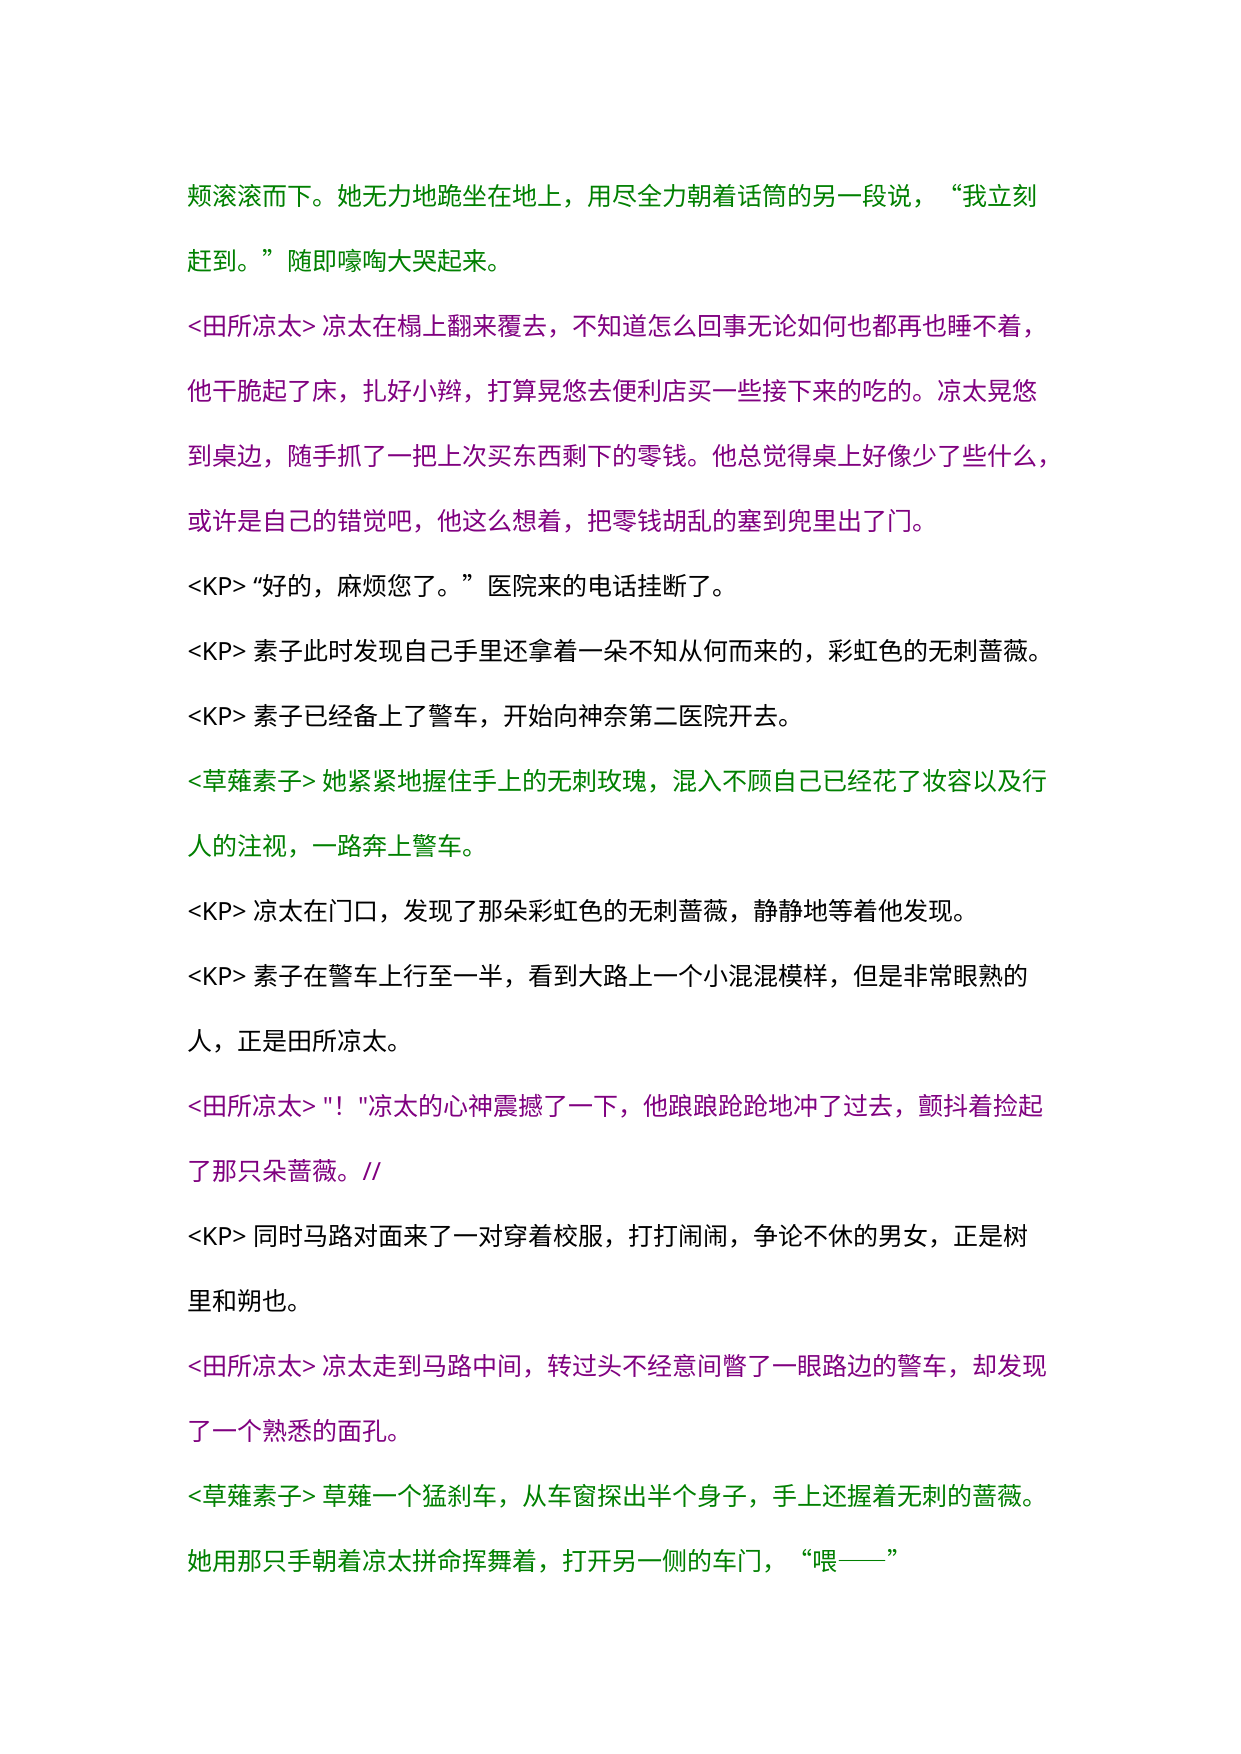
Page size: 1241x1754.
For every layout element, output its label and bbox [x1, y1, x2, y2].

text [187, 162, 1053, 1592]
